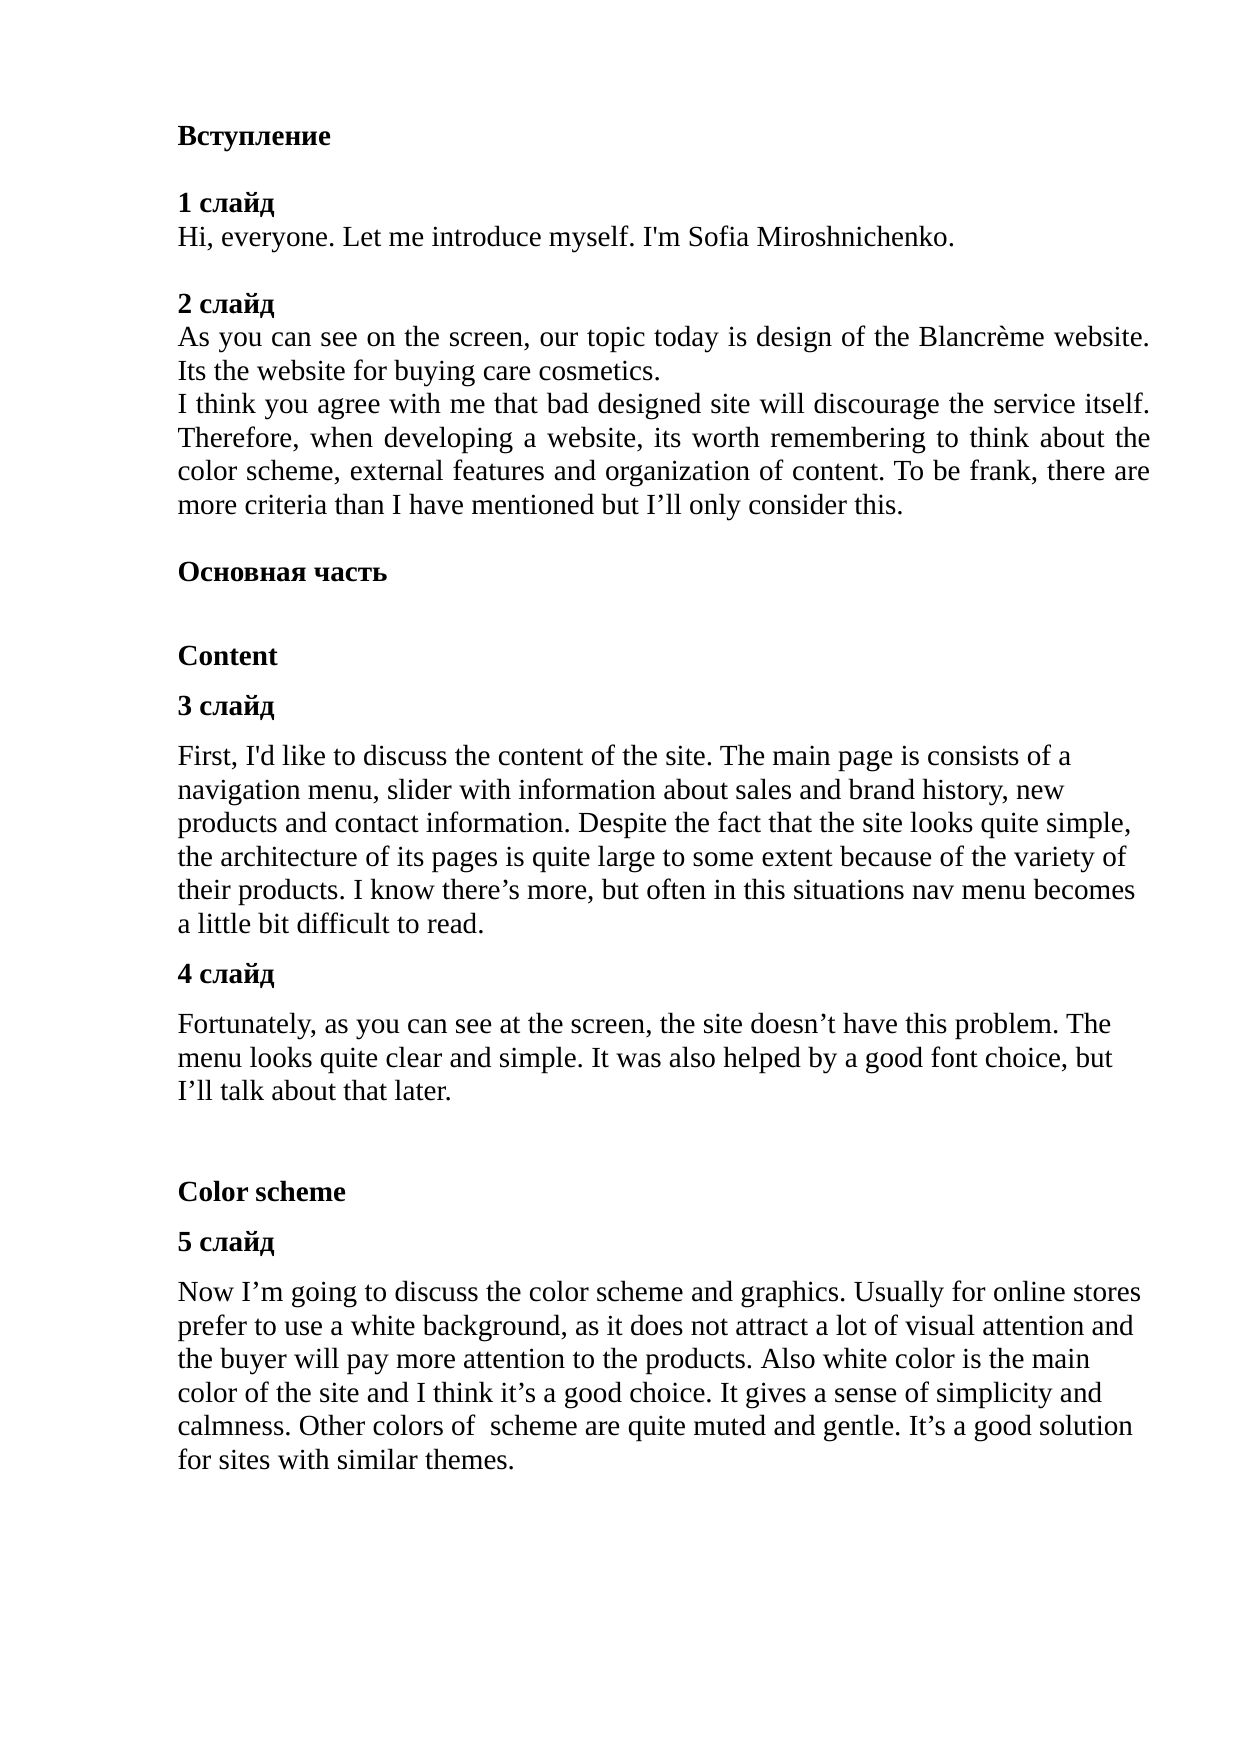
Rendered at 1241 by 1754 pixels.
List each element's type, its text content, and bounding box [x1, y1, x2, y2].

text 1 слайд [177, 185, 1152, 219]
text 5 слайд [177, 1224, 1152, 1258]
text Color scheme [177, 1174, 1152, 1207]
text As you can see on the screen, our topic today is design of the Blancrème website. Its the website for buying care cosmetics. [177, 319, 1152, 386]
text 3 слайд [177, 688, 1152, 722]
text Content [177, 638, 1152, 671]
text Hi, everyone. Let me introduce myself. I'm Sofia Miroshnichenko. [177, 219, 1152, 252]
text I think you agree with me that bad designed site will discourage the service itself. Therefore, when developing a website, its worth remembering to think about the color scheme, external features and organization of content. To be frank, there are more criteria than I have mentioned but I’ll only consider this. [177, 386, 1152, 521]
text Вступление [177, 118, 1152, 152]
text First, I'd like to discuss the content of the site. The main page is consists of a navigation menu, slider with information about sales and brand history, new products and contact information. Despite the fact that the site looks quite simple, the architecture of its pages is quite large to some extent because of the variety of their products. I know there’s more, but often in this situations nav menu becomes a little bit difficult to read. [177, 738, 1152, 939]
text Now I’m going to discuss the color scheme and graphics. Usually for online stores prefer to use a white background, as it does not attract a lot of visual attention and the buyer will pay more attention to the products. Also white color is the main color of the site and I think it’s a good choice. It gives a sense of simplicity and calmness. Other colors of scheme are quite muted and gentle. It’s a good solution for sites with similar themes. [177, 1274, 1152, 1476]
text Основная часть [177, 554, 1152, 588]
text 4 слайд [177, 956, 1152, 990]
text 2 слайд [177, 286, 1152, 319]
text Fortunately, as you can see at the screen, the site doesn’t have this problem. The menu looks quite clear and simple. It was also helped by a good font choice, but I’ll talk about that later. [177, 1006, 1152, 1107]
